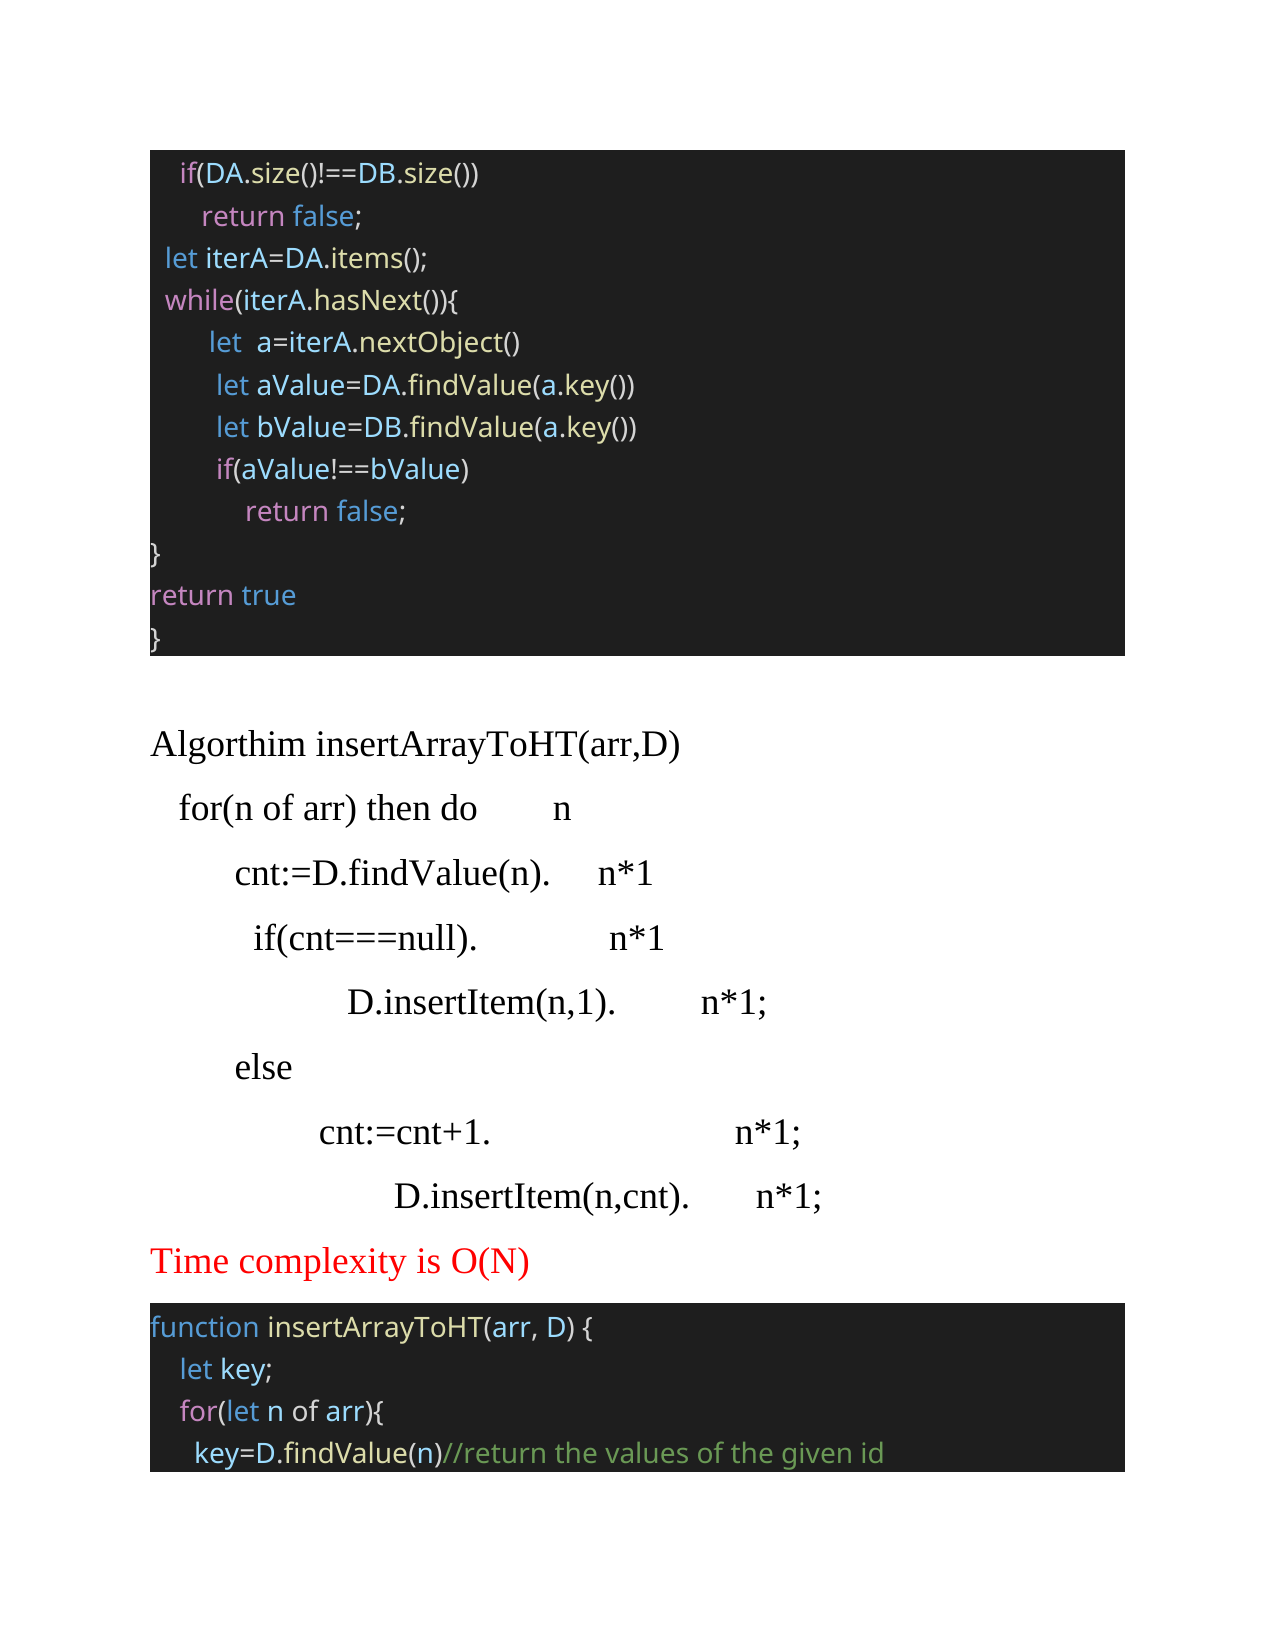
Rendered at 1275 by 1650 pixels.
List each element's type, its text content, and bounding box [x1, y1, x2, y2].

text let bValue=DB.findValue(a.key()) [150, 403, 1125, 445]
text let iterA=DA.items(); [150, 234, 1125, 277]
text D.insertItem(n,cnt). n*1; [150, 1174, 1125, 1217]
text for(n of arr) then do n [150, 786, 1125, 829]
text if(DA.size()!==DB.size()) [150, 150, 1125, 192]
text cnt:=D.findValue(n). n*1 [150, 850, 1125, 893]
text return true [150, 572, 1125, 614]
text while(iterA.hasNext()){ [150, 277, 1125, 319]
text } [150, 614, 1125, 656]
text return false; [150, 192, 1125, 234]
text let a=iterA.nextObject() [150, 319, 1125, 361]
text return false; [150, 487, 1125, 530]
text let aValue=DA.findValue(a.key()) [150, 361, 1125, 403]
text Time complexity is O(N) [150, 1238, 1125, 1282]
text let key; [150, 1345, 1125, 1387]
text cnt:=cnt+1. n*1; [150, 1109, 1125, 1152]
text if(cnt===null). n*1 [150, 915, 1125, 958]
text if(aValue!==bValue) [150, 445, 1125, 487]
text key=D.findValue(n)//return the values of the given id [150, 1430, 1125, 1472]
text function insertArrayToHT(arr, D) { [150, 1303, 1125, 1345]
text } [150, 530, 1125, 572]
text for(let n of arr){ [150, 1387, 1125, 1430]
text else [150, 1044, 1125, 1087]
text Algorthim insertArrayToHT(arr,D) [150, 721, 1125, 764]
text D.insertItem(n,1). n*1; [150, 980, 1125, 1023]
